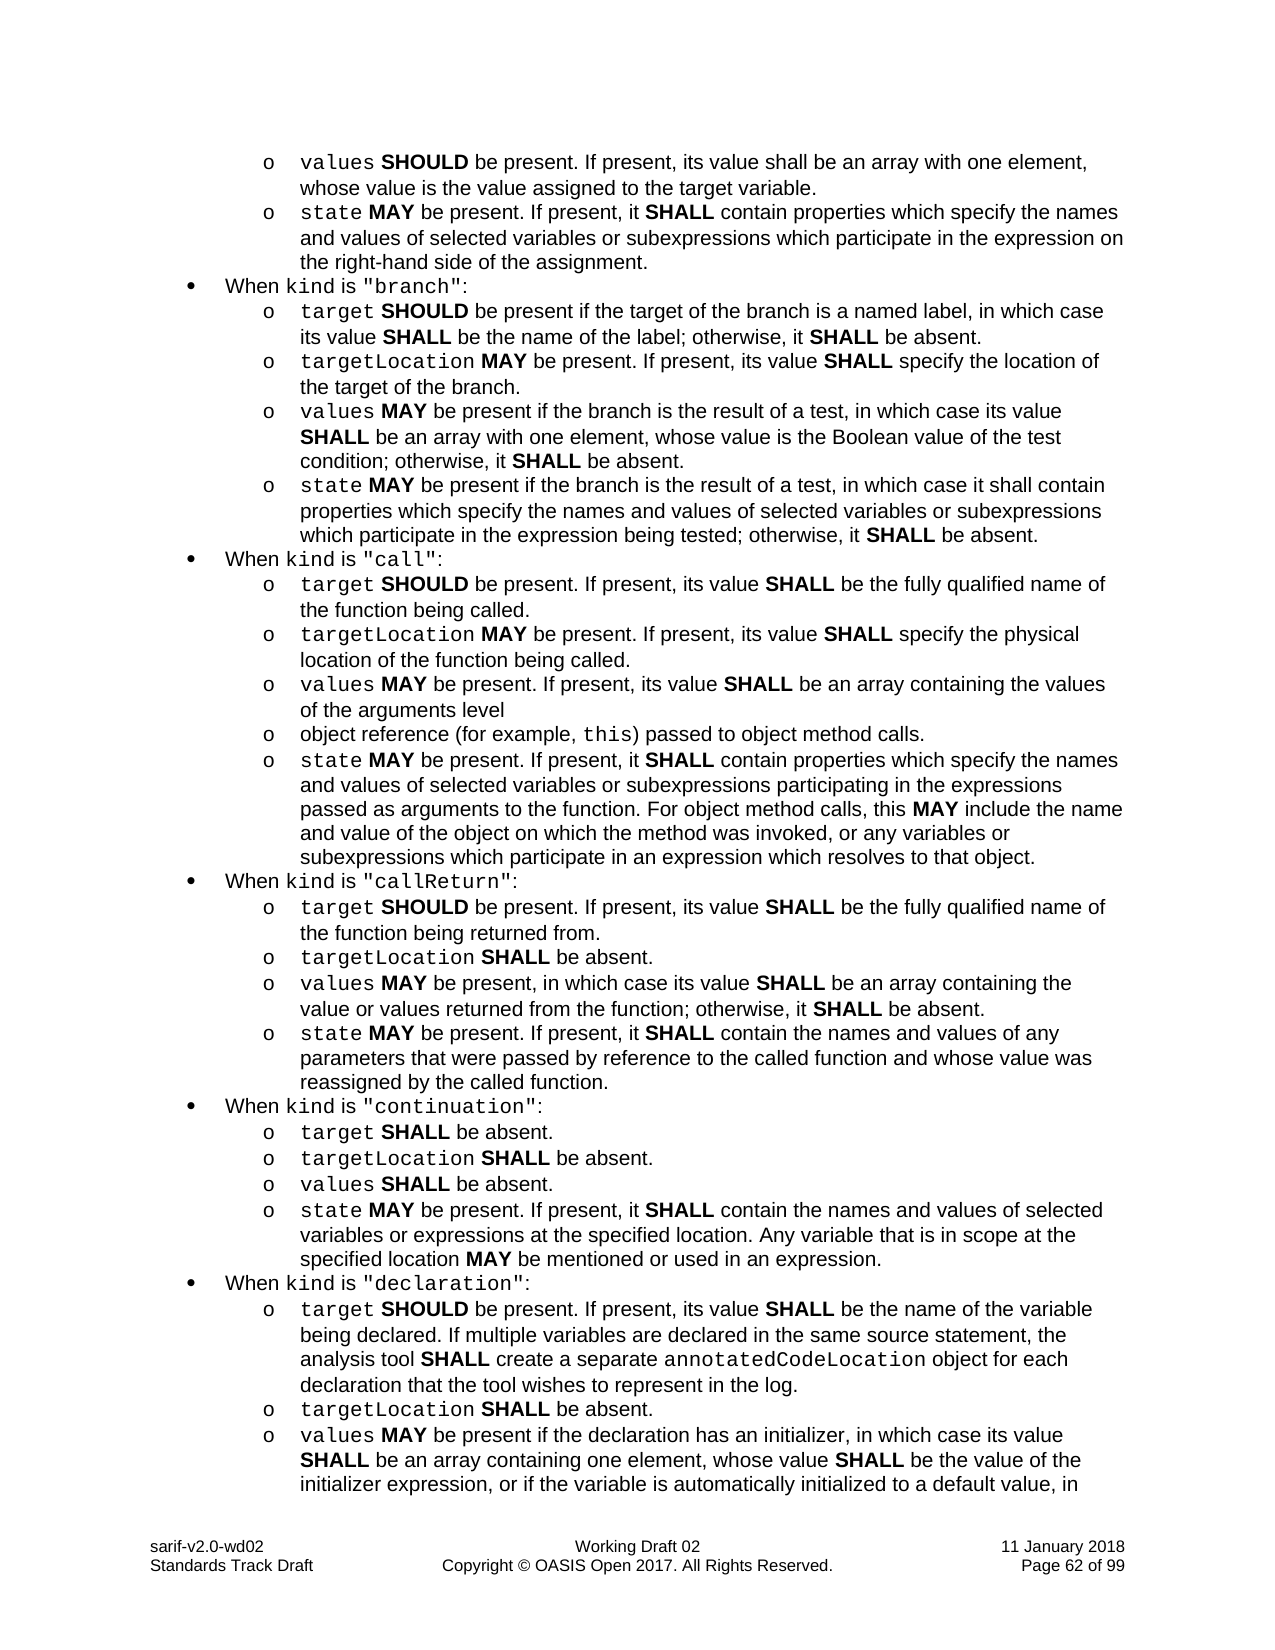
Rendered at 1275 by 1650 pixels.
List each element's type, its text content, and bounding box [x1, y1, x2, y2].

list values MAY be present, in which case its value SHALL be an array containing the value or values returned from the function; otherwise, it SHALL be absent. [262, 971, 1125, 1020]
list target SHOULD be present. If present, its value SHALL be the fully qualified name of the function being called. [262, 572, 1125, 622]
list state MAY be present. If present, it SHALL contain the names and values of any parameters that were passed by reference to the called function and whose value was reassigned by the called function. [262, 1020, 1125, 1094]
list targetLocation SHALL be absent. [262, 945, 1125, 971]
list targetLocation SHALL be absent. [262, 1397, 1125, 1422]
list target SHOULD be present. If present, its value SHALL be the fully qualified name of the function being returned from. [262, 895, 1125, 945]
list When kind is "branch": [187, 273, 1125, 299]
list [262, 1422, 1125, 1496]
list values MAY be present. If present, its value SHALL be an array containing the values of the arguments level [262, 672, 1125, 722]
list When kind is "declaration": [187, 1271, 1125, 1297]
list state MAY be present. If present, it SHALL contain properties which specify the names and values of selected variables or subexpressions participating in the expressions passed as arguments to the function. For object method calls, this MAY include the name and value of the object on which the method was invoked, or any variables or subexpressions which participate in an expression which resolves to that object. [262, 747, 1125, 869]
list When kind is "callReturn": [187, 869, 1125, 895]
list When kind is "call": [187, 546, 1125, 572]
list targetLocation MAY be present. If present, its value SHALL specify the location of the target of the branch. [262, 349, 1125, 399]
list values SHOULD be present. If present, its value shall be an array with one element, whose value is the value assigned to the target variable. [262, 150, 1125, 200]
list targetLocation SHALL be absent. [262, 1146, 1125, 1172]
list When kind is "continuation": [187, 1094, 1125, 1120]
list values SHALL be absent. [262, 1172, 1125, 1197]
list state MAY be present. If present, it SHALL contain the names and values of selected variables or expressions at the specified location. Any variable that is in scope at the specified location MAY be mentioned or used in an expression. [262, 1197, 1125, 1271]
list object reference (for example, this) passed to object method calls. [262, 722, 1125, 747]
list target SHALL be absent. [262, 1120, 1125, 1146]
list target SHOULD be present. If present, its value SHALL be the name of the variable being declared. If multiple variables are declared in the same source statement, the analysis tool SHALL create a separate annotatedCodeLocation object for each declaration that the tool wishes to represent in the log. [262, 1297, 1125, 1397]
list targetLocation MAY be present. If present, its value SHALL specify the physical location of the function being called. [262, 622, 1125, 672]
